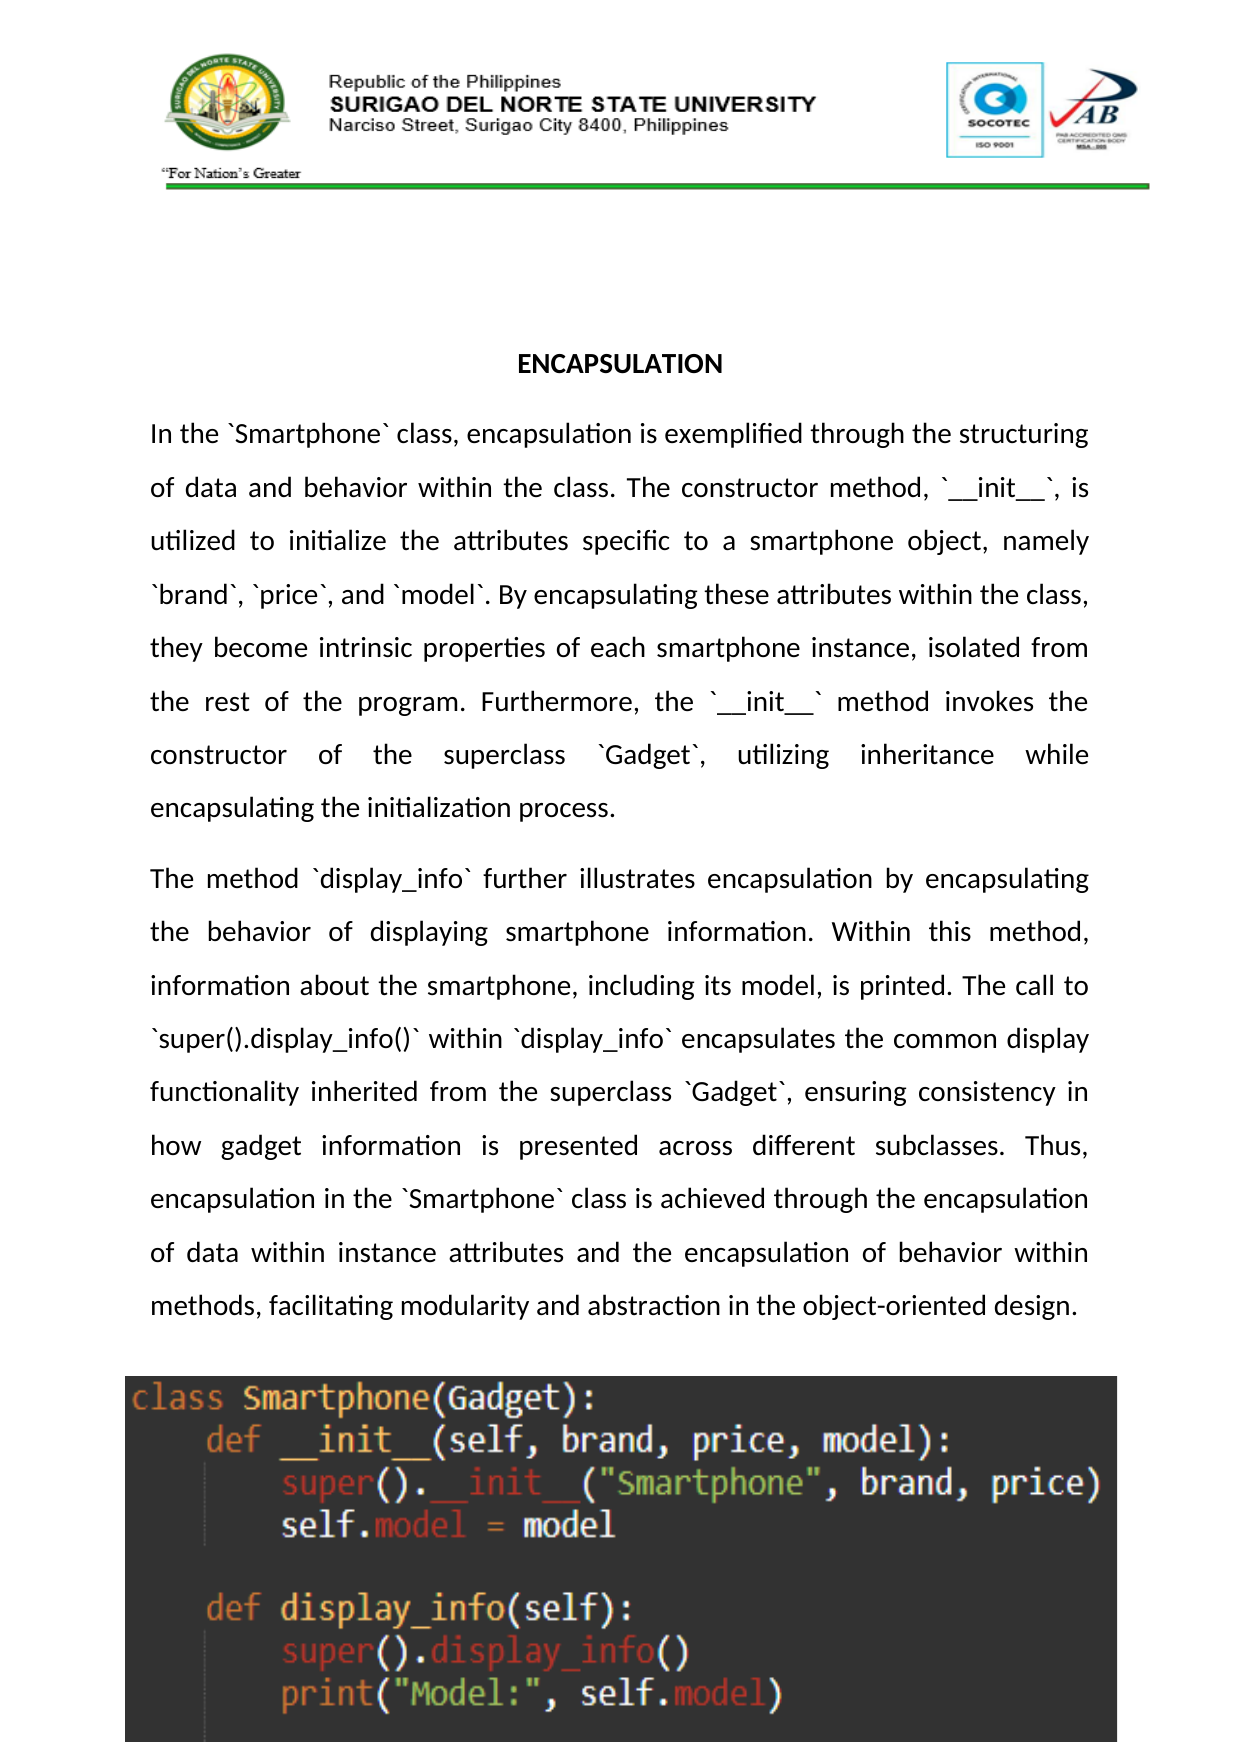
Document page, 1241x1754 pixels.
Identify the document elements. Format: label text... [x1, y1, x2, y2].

text ENCAPSULATION [150, 345, 1090, 381]
picture [125, 1376, 1118, 1742]
text The method `display_info` further illustrates encapsulation by encapsulating the behavior of displaying smartphone information. Within this method, information about the smartphone, including its model, is printed. The call to `super().display_info()` within `display_info` encapsulates the common display functionality inherited from the superclass `Gadget`, ensuring consistency in how gadget information is presented across different subclasses. Thus, encapsulation in the `Smartphone` class is achieved through the encapsulation of data within instance attributes and the encapsulation of behavior within methods, facilitating modularity and abstraction in the object-oriented design. [150, 860, 1090, 1323]
picture [110, 39, 1212, 196]
text In the `Smartphone` class, encapsulation is exemplified through the structuring of data and behavior within the class. The constructor method, `__init__`, is utilized to initialize the attributes specific to a smartphone object, namely `brand`, `price`, and `model`. By encapsulating these attributes within the class, they become intrinsic properties of each smartphone instance, isolated from the rest of the program. Furthermore, the `__init__` method invokes the constructor of the superclass `Gadget`, utilizing inheritance while encapsulating the initialization process. [150, 416, 1090, 825]
